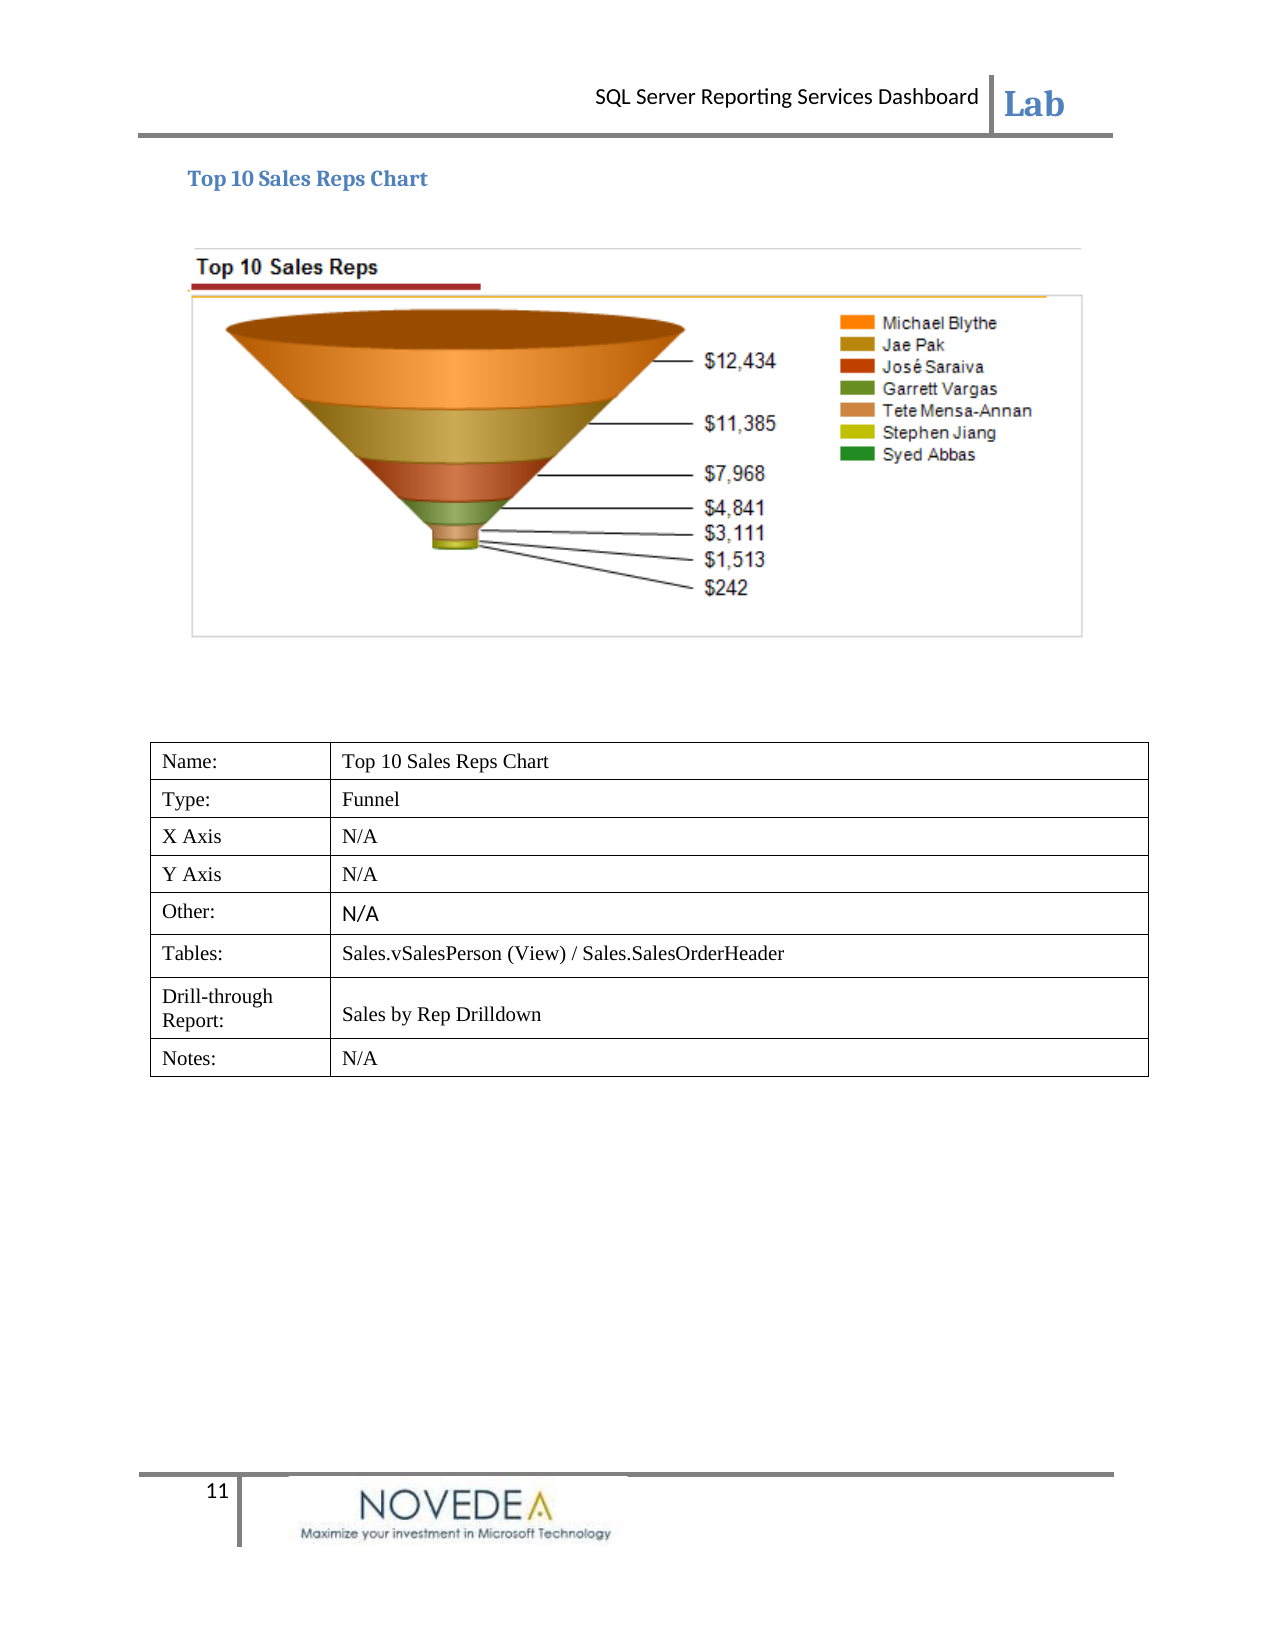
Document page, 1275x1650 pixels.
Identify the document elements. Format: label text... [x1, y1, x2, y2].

table_cell Sales.vSalesPerson (View) / Sales.SalesOrderHeader [331, 935, 1148, 977]
table_cell Tables: [151, 935, 330, 977]
table_cell Other: [151, 893, 330, 934]
table_header Name: [151, 743, 330, 779]
table_header Top 10 Sales Reps Chart [331, 743, 1148, 779]
table_cell N/A [331, 818, 1148, 854]
table_cell N/A [331, 893, 1148, 934]
picture [187, 248, 1083, 658]
table_cell Sales by Rep Drilldown [331, 978, 1148, 1038]
table_cell Funnel [331, 780, 1148, 817]
table_cell N/A [331, 856, 1148, 892]
table_cell X Axis [151, 818, 330, 854]
table_cell Drill-through Report: [151, 978, 330, 1038]
table_cell N/A [331, 1039, 1148, 1076]
table_cell Y Axis [151, 856, 330, 892]
subtitle Top 10 Sales Reps Chart [150, 166, 1125, 192]
table_cell Notes: [151, 1039, 330, 1076]
picture [288, 1476, 628, 1547]
table_cell Type: [151, 780, 330, 817]
